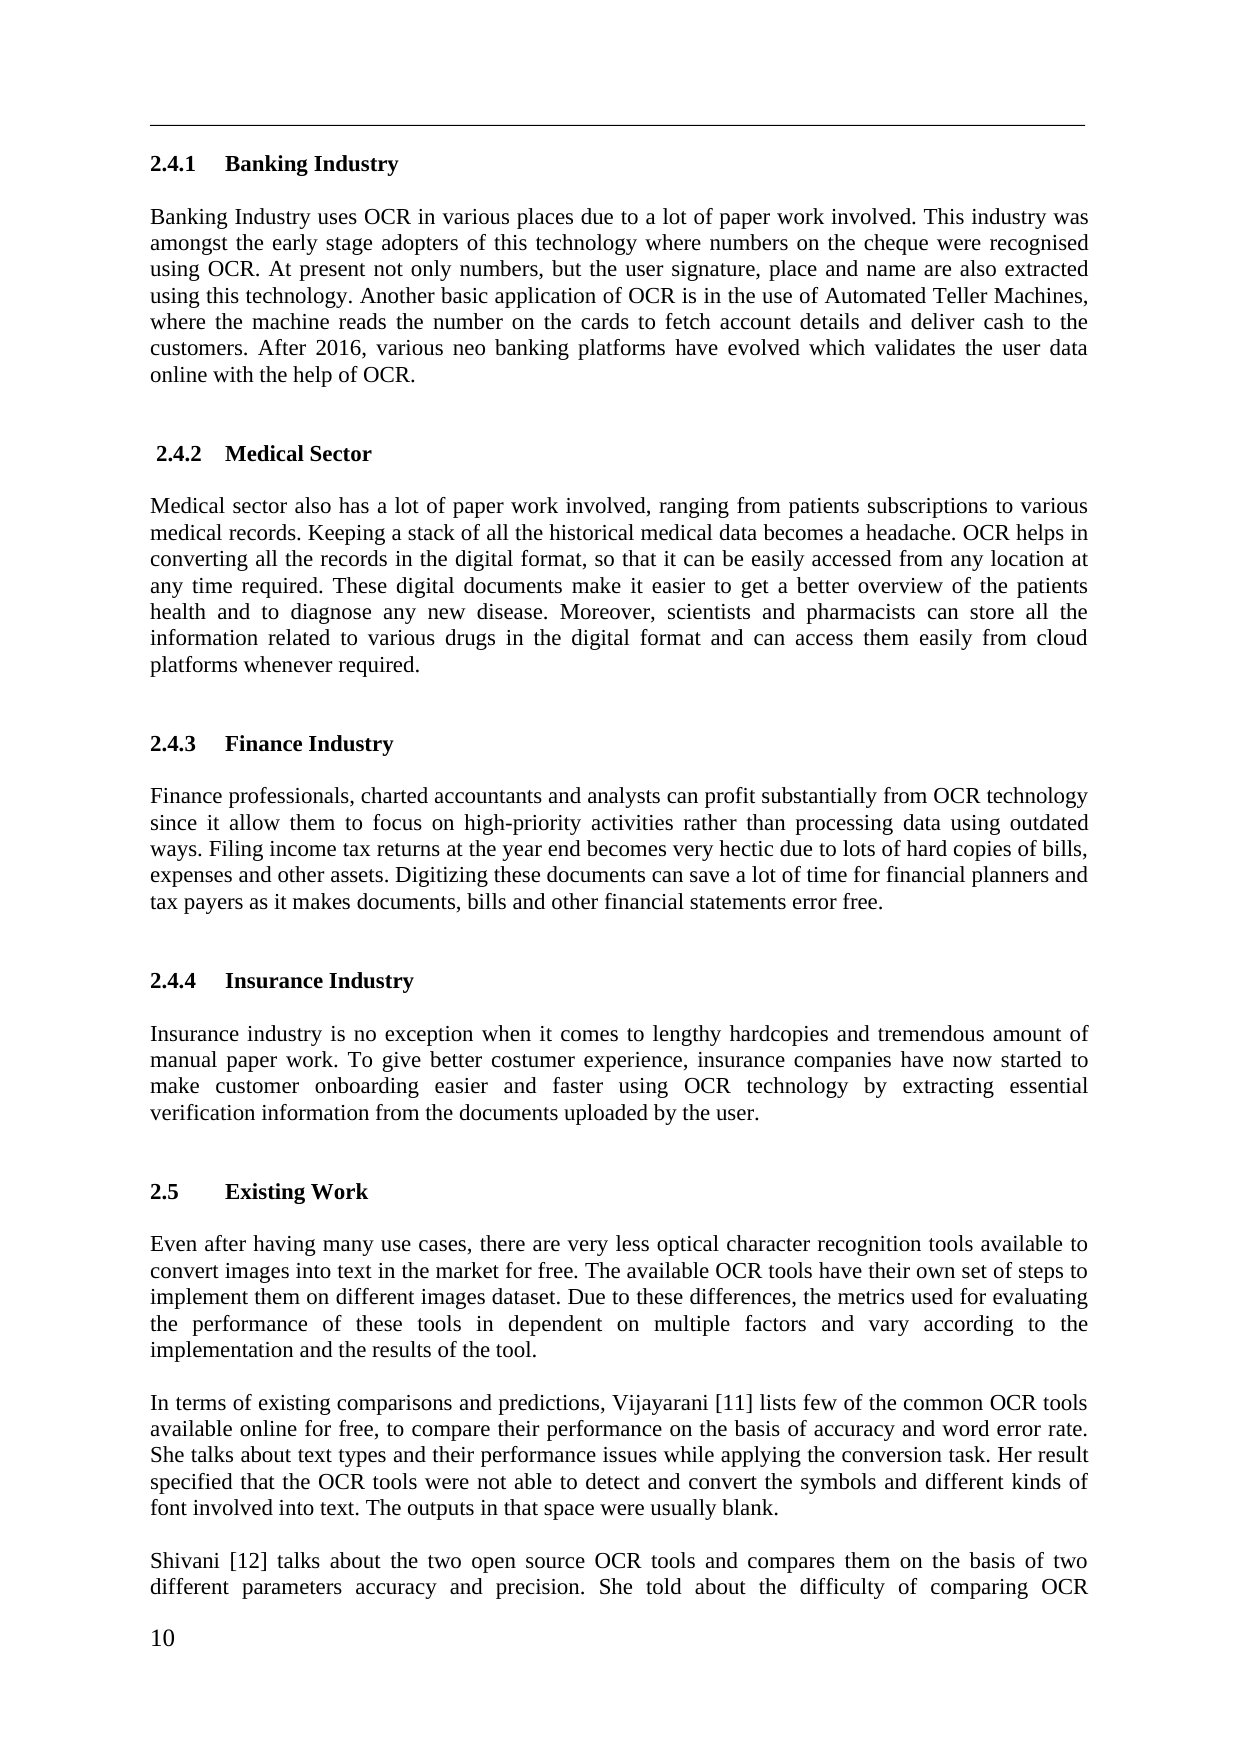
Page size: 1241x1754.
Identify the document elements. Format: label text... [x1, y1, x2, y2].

text 2.4.4 Insurance Industry [150, 967, 1090, 993]
text Medical sector also has a lot of paper work involved, ranging from patients subscriptions to various medical records. Keeping a stack of all the historical medical data becomes a headache. OCR helps in converting all the records in the digital format, so that it can be easily accessed from any location at any time required. These digital documents make it easier to get a better overview of the patients health and to diagnose any new disease. Moreover, scientists and pharmacists can store all the information related to various drugs in the digital format and can access them easily from cloud platforms whenever required. [150, 493, 1090, 677]
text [150, 1547, 1090, 1599]
text Even after having many use cases, there are very less optical character recognition tools available to convert images into text in the market for free. The available OCR tools have their own set of steps to implement them on different images dataset. Due to these differences, the metrics used for evaluating the performance of these tools in dependent on multiple factors and vary according to the implementation and the results of the tool. [150, 1231, 1090, 1362]
text 2.4.1 Banking Industry [150, 150, 1090, 176]
text 2.4.2 Medical Sector [150, 440, 1090, 466]
text 2.4.3 Finance Industry [150, 730, 1090, 756]
text Finance professionals, charted accountants and analysts can profit substantially from OCR technology since it allow them to focus on high-priority activities rather than processing data using outdated ways. Filing income tax returns at the year end becomes very hectic due to lots of hard copies of bills, expenses and other assets. Digitizing these documents can save a lot of time for financial planners and tax payers as it makes documents, bills and other financial statements error free. [150, 782, 1090, 914]
text In terms of existing comparisons and predictions, Vijayarani [11] lists few of the common OCR tools available online for free, to compare their performance on the basis of accuracy and word error rate. She talks about text types and their performance issues while applying the conversion task. Her result specified that the OCR tools were not able to detect and convert the symbols and different kinds of font involved into text. The outputs in that space were usually blank. [150, 1389, 1090, 1520]
text Banking Industry uses OCR in various places due to a lot of paper work involved. This industry was amongst the early stage adopters of this technology where numbers on the cheque were recognised using OCR. At present not only numbers, but the user signature, place and name are also extracted using this technology. Another basic application of OCR is in the use of Automated Teller Machines, where the machine reads the number on the cards to fetch account details and deliver cash to the customers. After 2016, various neo banking platforms have evolved which validates the user data online with the help of OCR. [150, 203, 1090, 387]
text Insurance industry is no exception when it comes to lengthy hardcopies and tremendous amount of manual paper work. To give better costumer experience, insurance companies have now started to make customer onboarding easier and faster using OCR technology by extracting essential verification information from the documents uploaded by the user. [150, 1020, 1090, 1125]
text 2.5 Existing Work [150, 1178, 1090, 1204]
